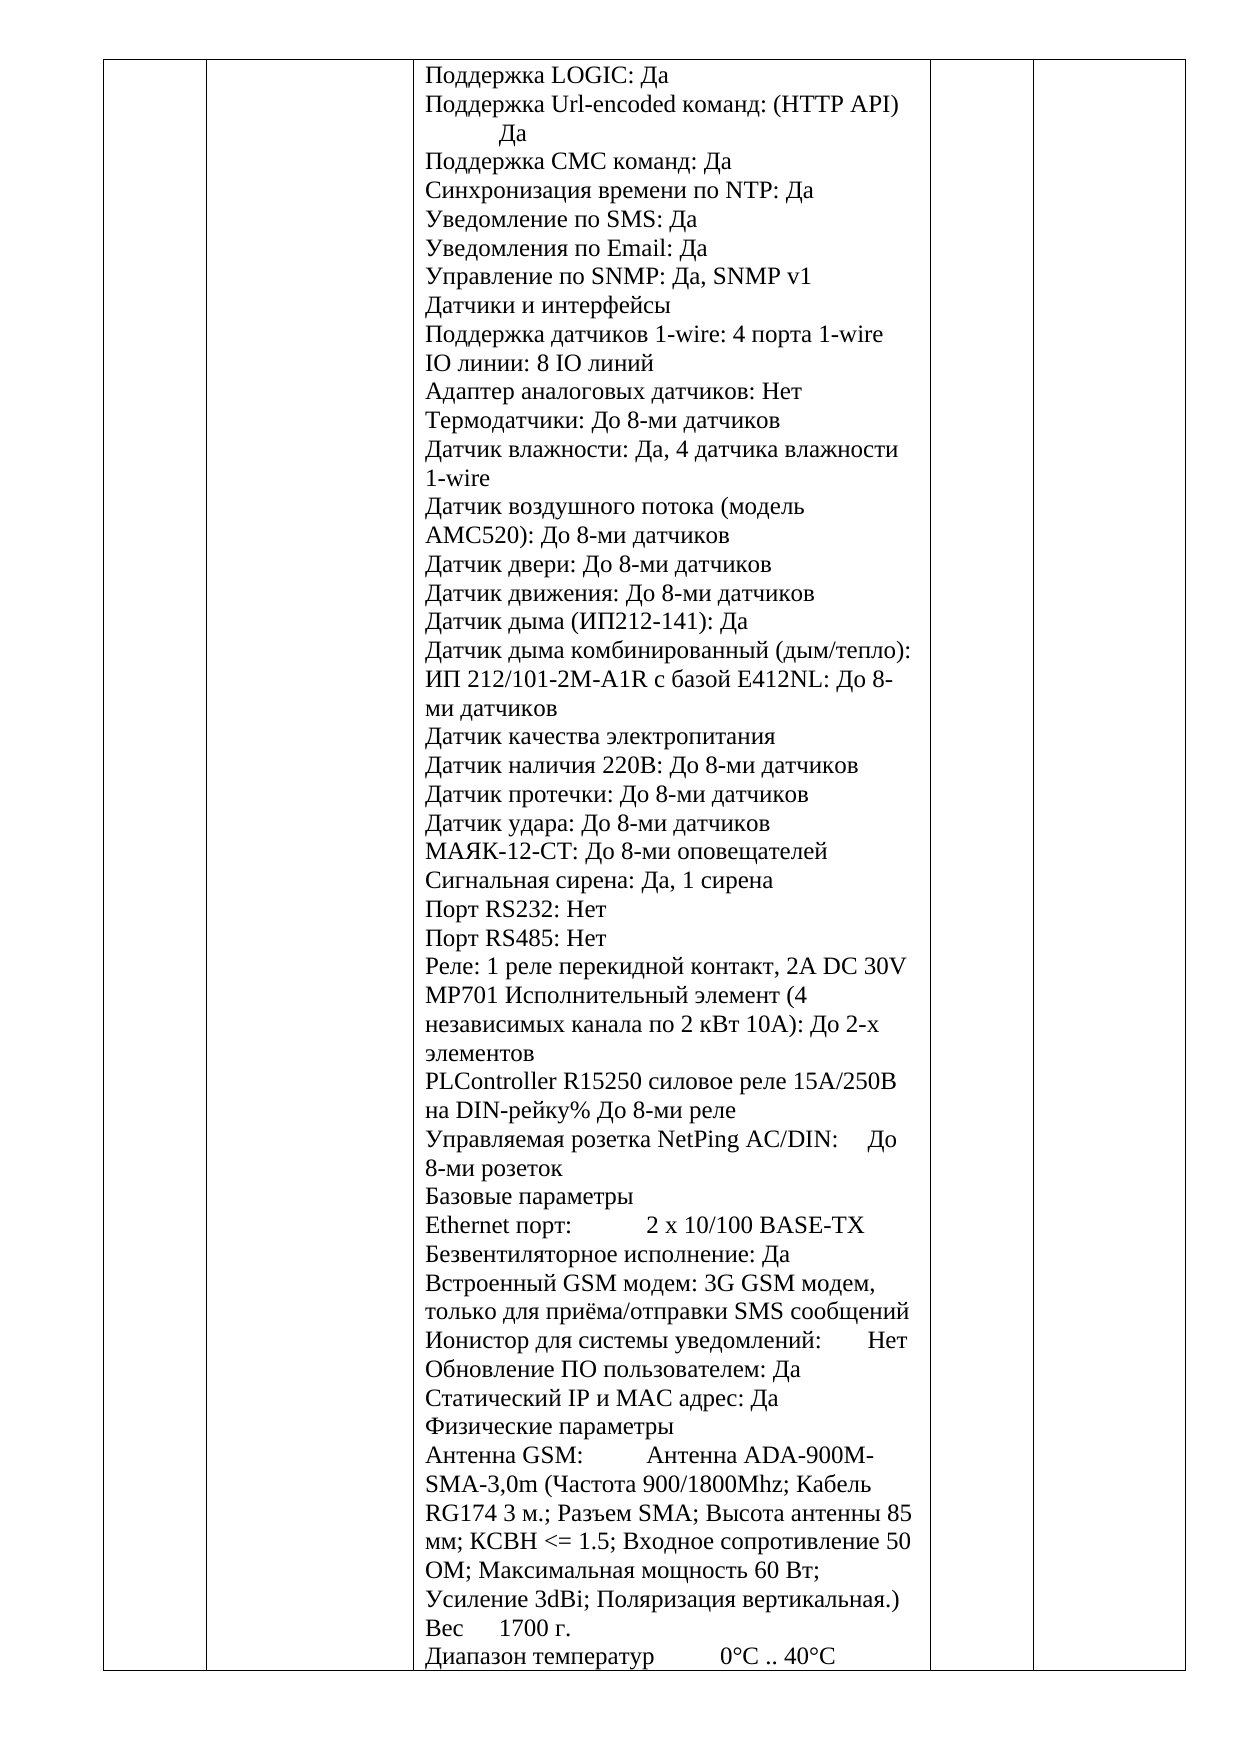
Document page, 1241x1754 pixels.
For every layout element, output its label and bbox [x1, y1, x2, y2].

table_cell [207, 60, 413, 1670]
table_cell [414, 60, 930, 1670]
table_cell [1034, 60, 1185, 1670]
table_cell [104, 60, 206, 1670]
table_cell [931, 60, 1033, 1670]
